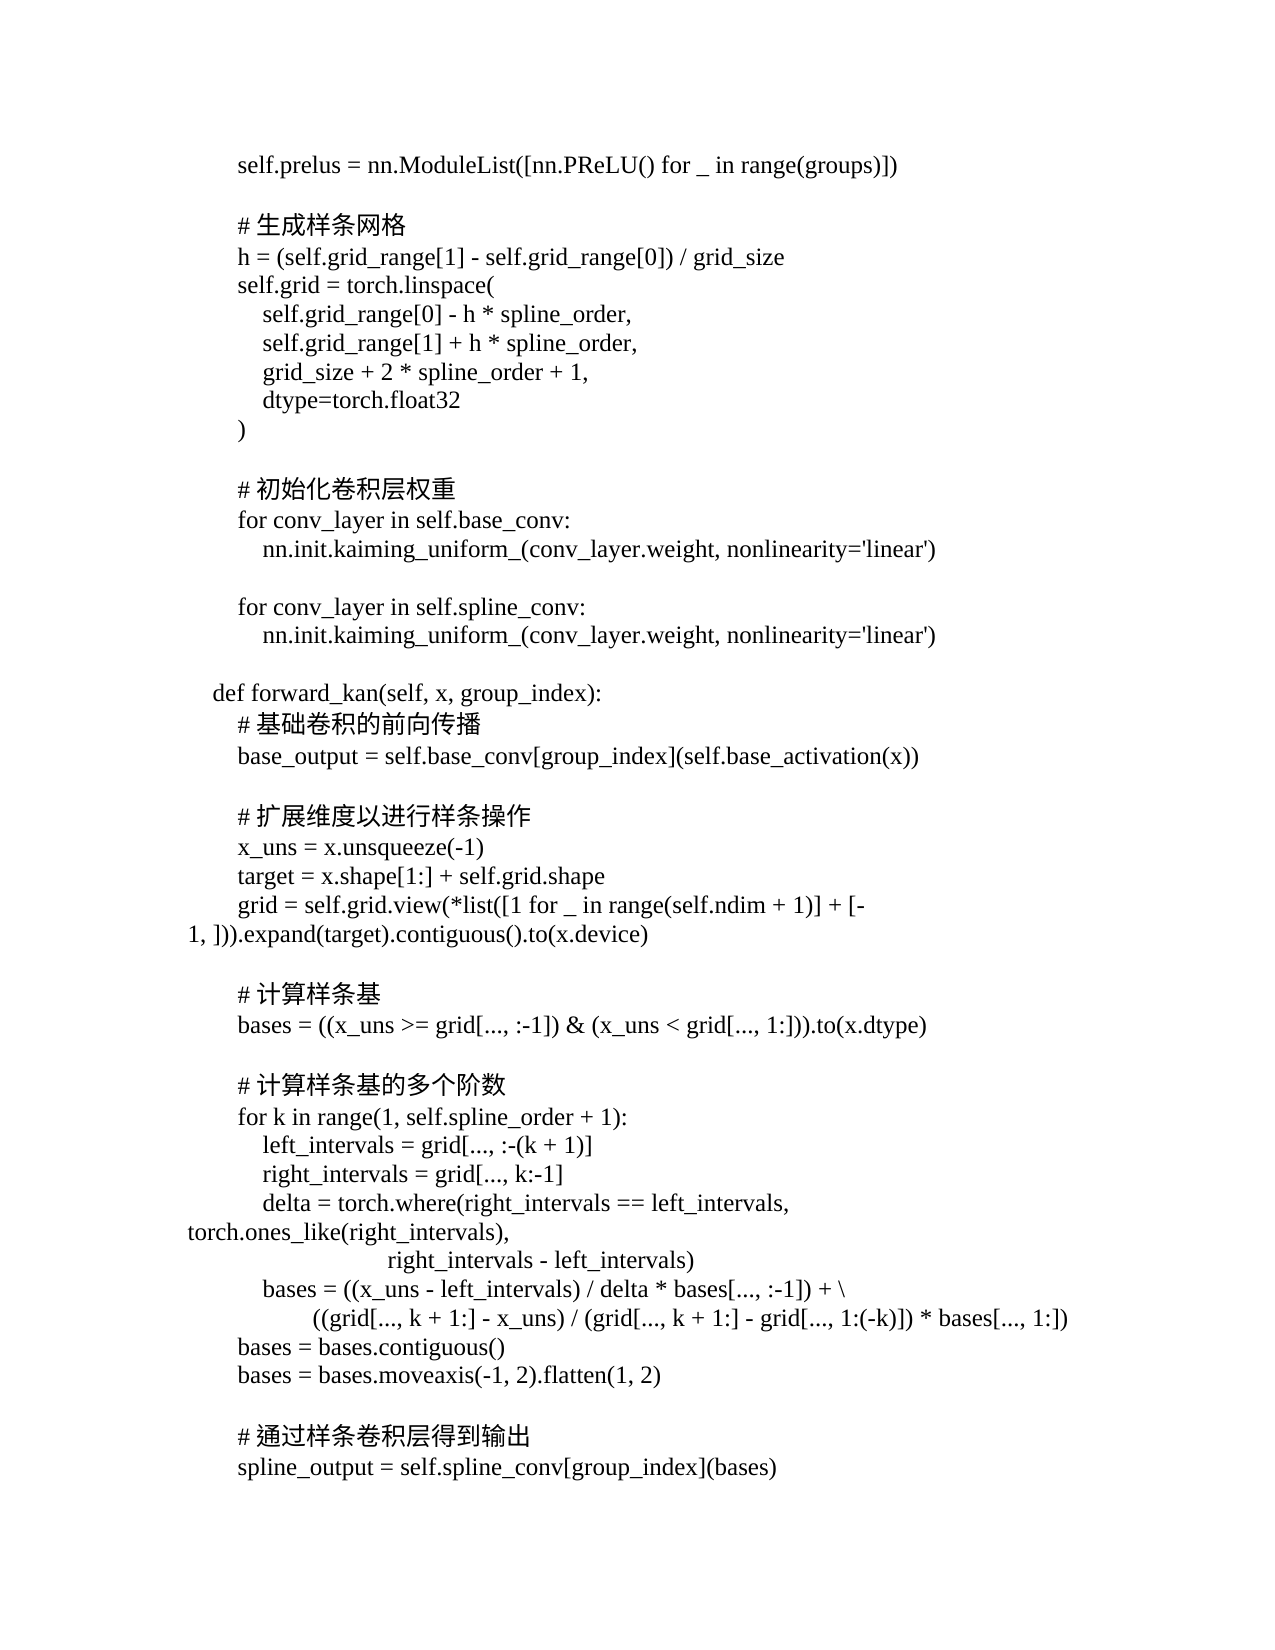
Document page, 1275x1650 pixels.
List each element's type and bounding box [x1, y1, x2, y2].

text [187, 150, 1087, 1481]
